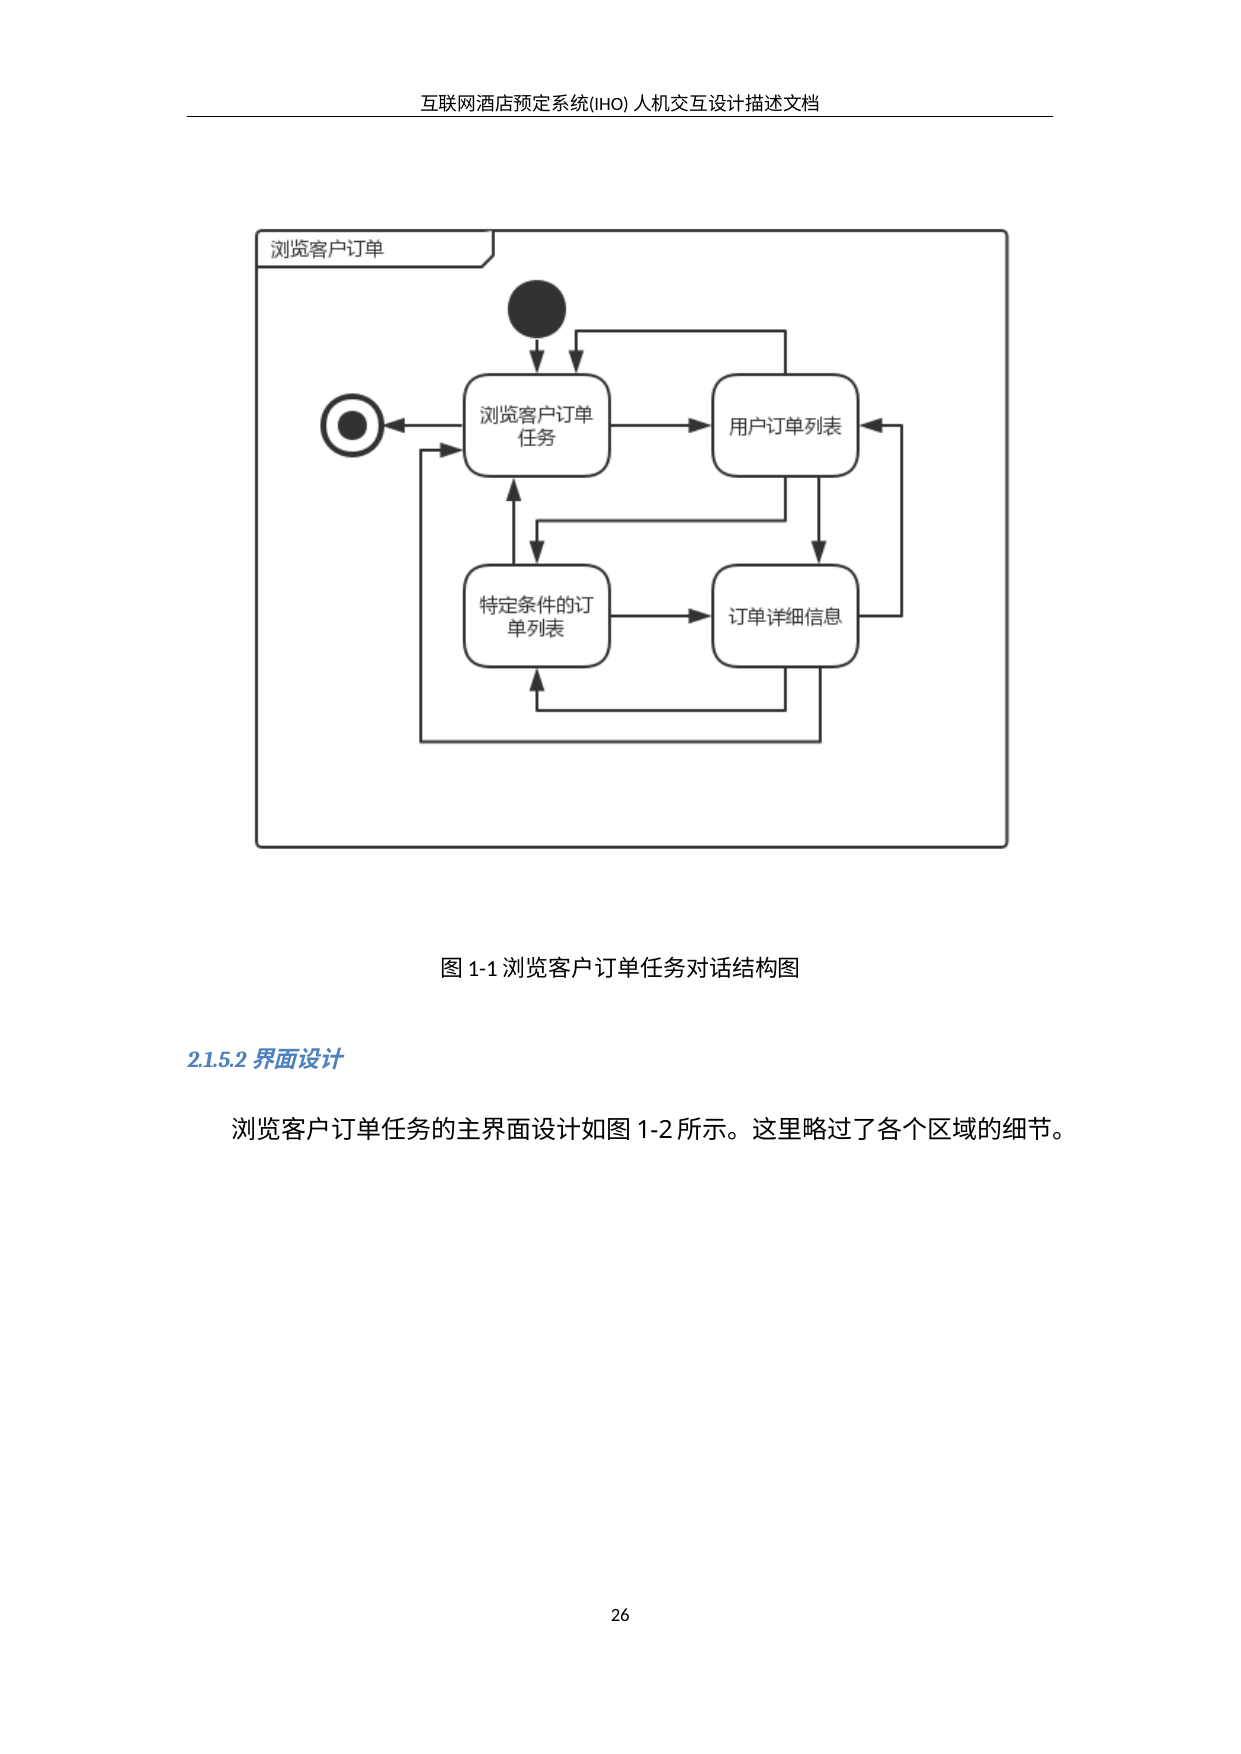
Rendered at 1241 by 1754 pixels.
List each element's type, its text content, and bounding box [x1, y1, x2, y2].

text 图1-1 浏览客户订单任务对话结构图 [187, 934, 1053, 999]
text 浏览客户订单任务的主界面设计如图1-2所示。这里略过了各个区域的细节。 [187, 1095, 1053, 1160]
picture [187, 161, 1053, 894]
subtitle 2.1.5.2界面设计 [187, 1025, 1053, 1090]
